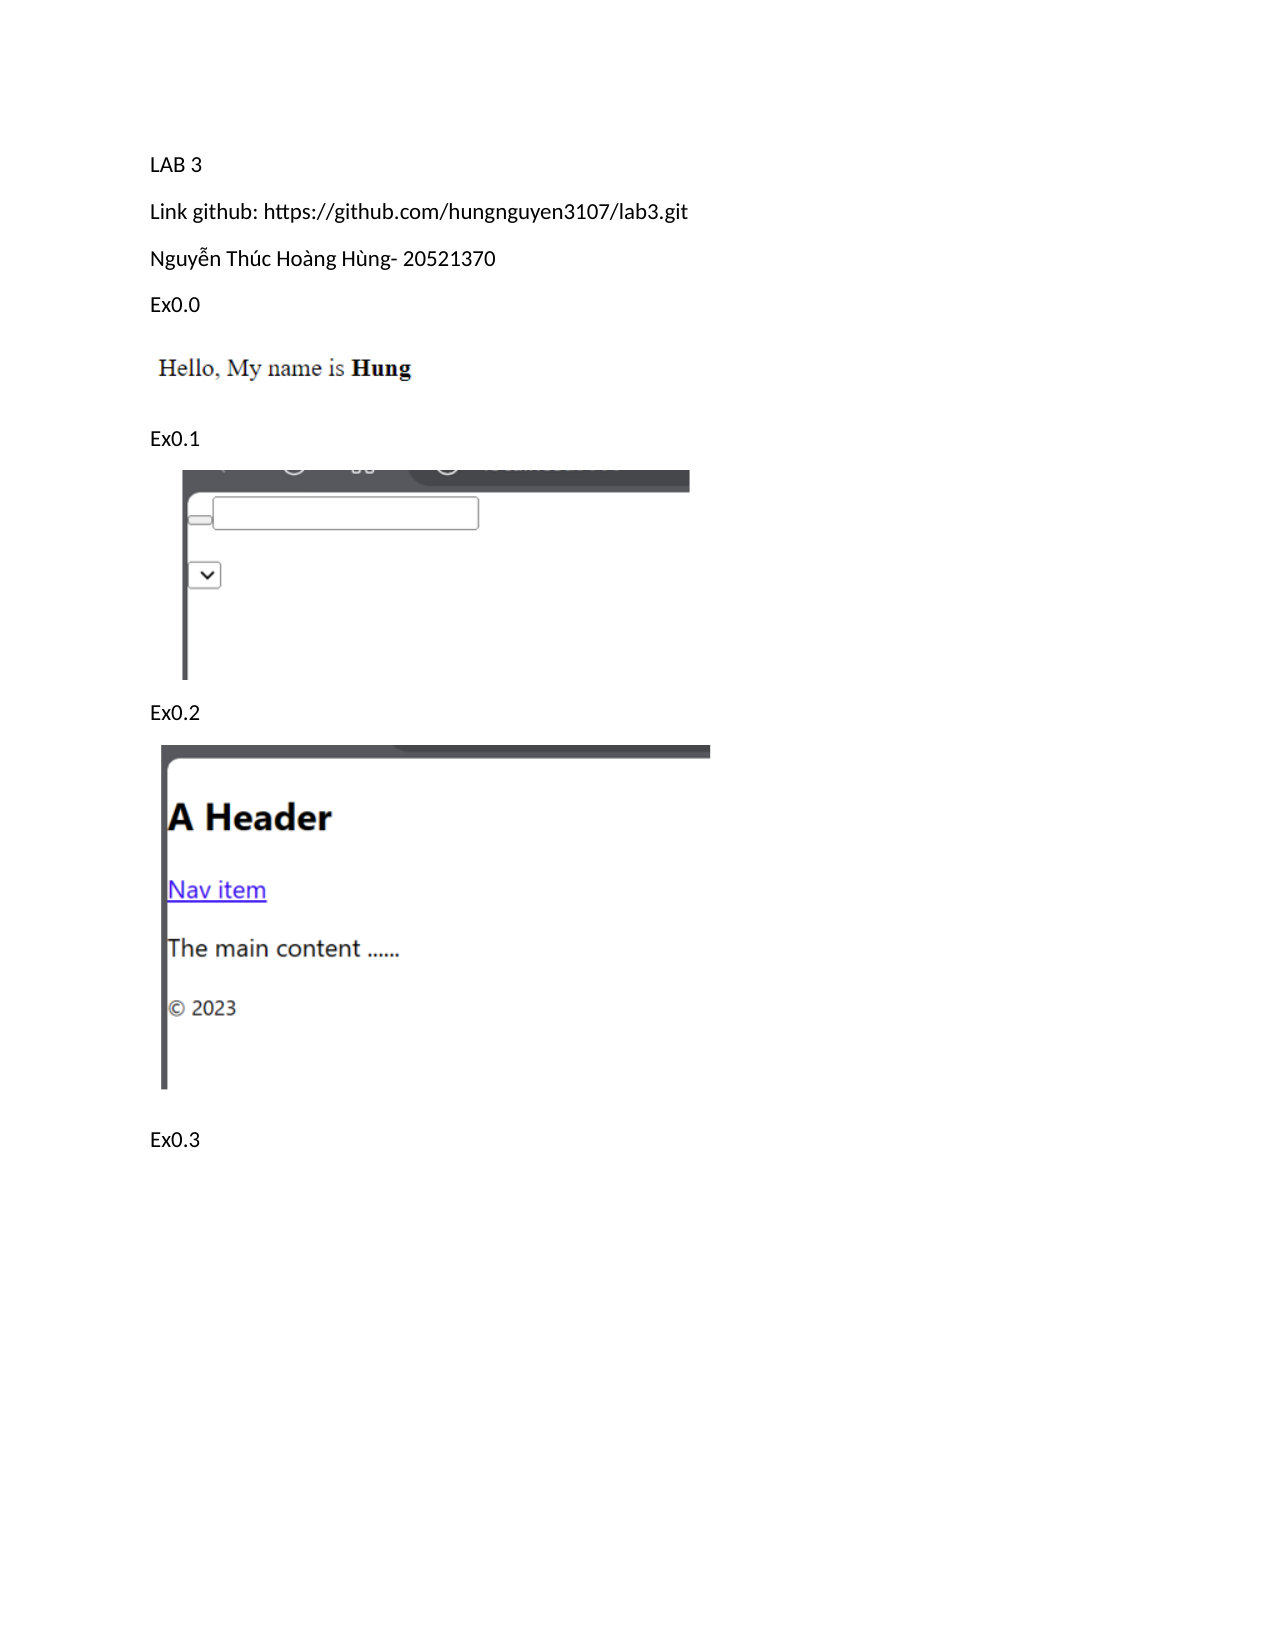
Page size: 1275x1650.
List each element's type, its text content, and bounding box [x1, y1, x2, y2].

text Link github: https://github.com/hungnguyen3107/lab3.git [150, 197, 1125, 225]
text LAB 3 [150, 150, 1125, 178]
picture [150, 470, 711, 680]
text Nguyễn Thúc Hoàng Hùng- 20521370 [150, 244, 1125, 272]
text Ex0.3 [150, 1125, 1125, 1153]
picture [150, 337, 479, 405]
text Ex0.2 [150, 698, 1125, 726]
text Ex0.0 [150, 291, 1125, 319]
text Ex0.1 [150, 424, 1125, 452]
picture [150, 745, 724, 1107]
